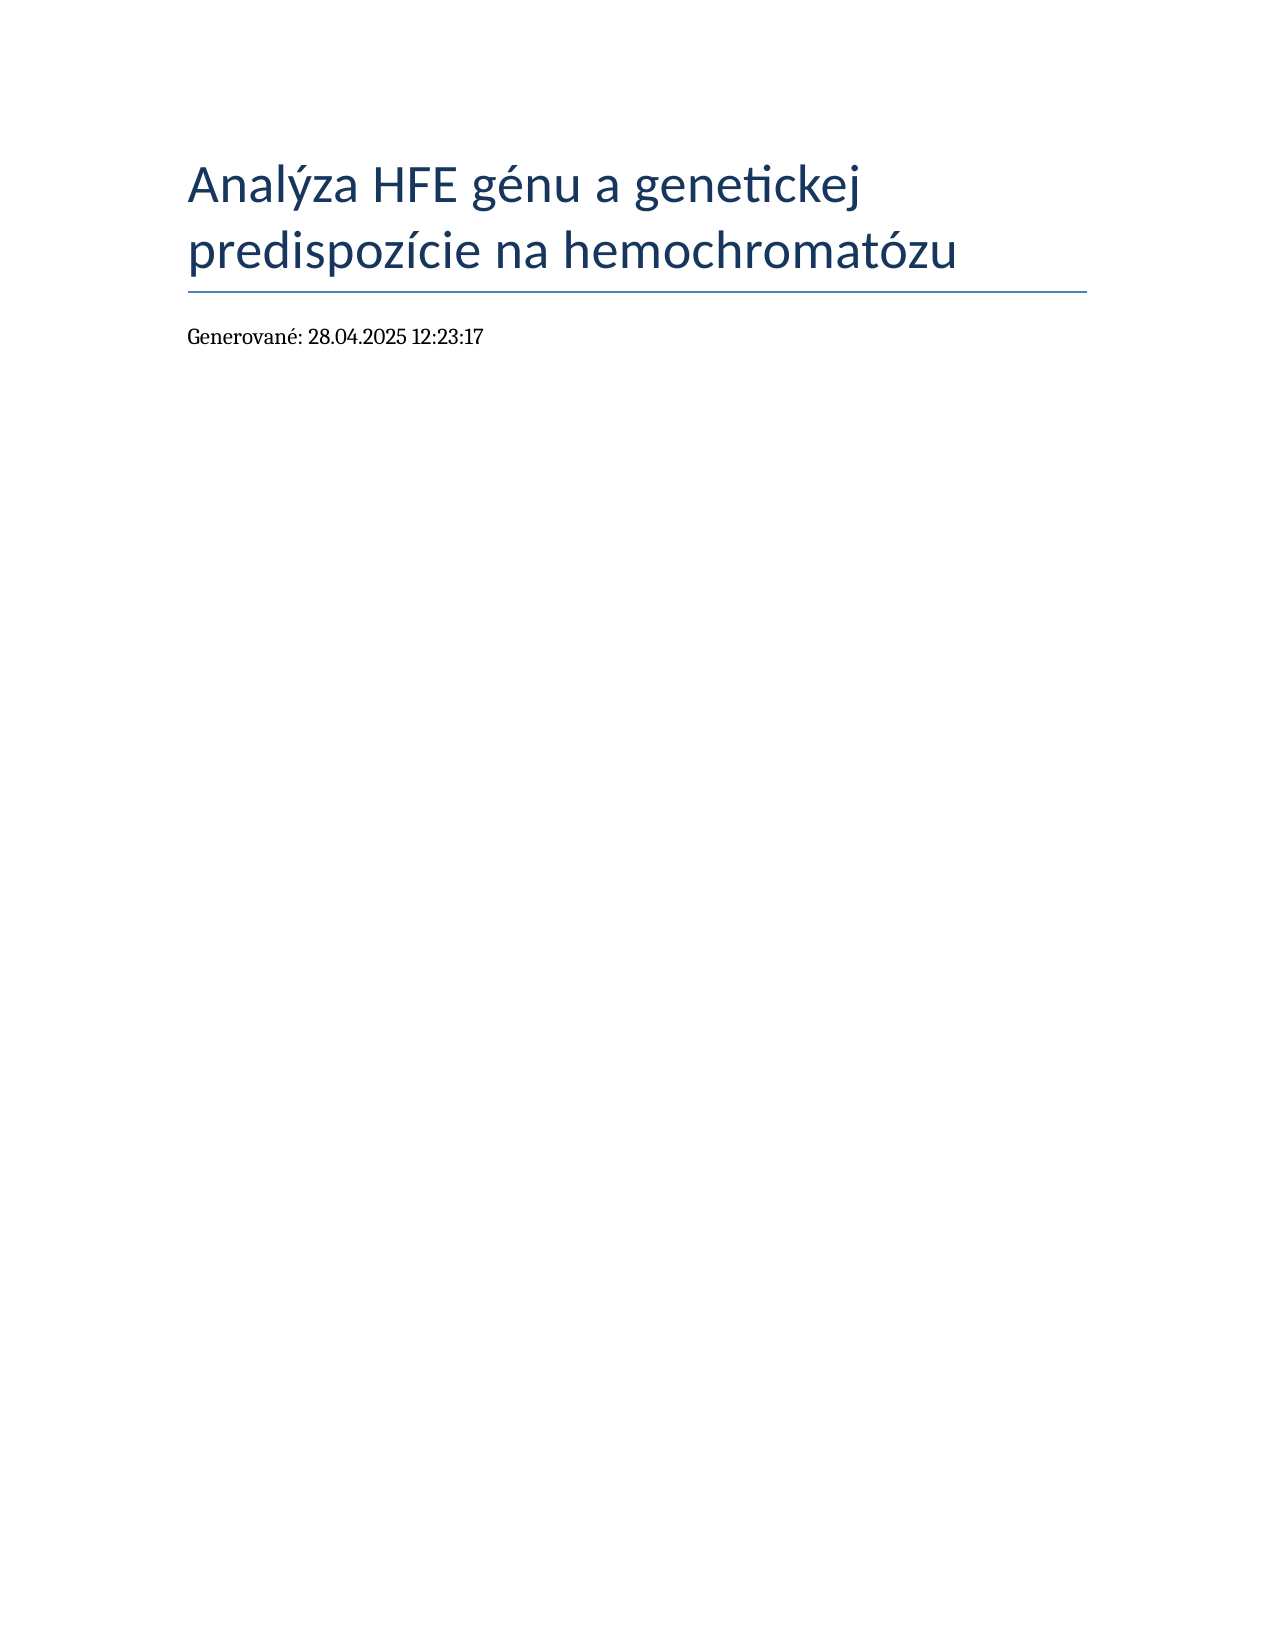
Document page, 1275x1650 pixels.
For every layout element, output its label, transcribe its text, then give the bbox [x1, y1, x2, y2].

title Analýza HFE génu a genetickej predispozície na hemochromatózu [187, 150, 1087, 293]
text Generované: 28.04.2025 12:23:17 [187, 324, 1087, 350]
